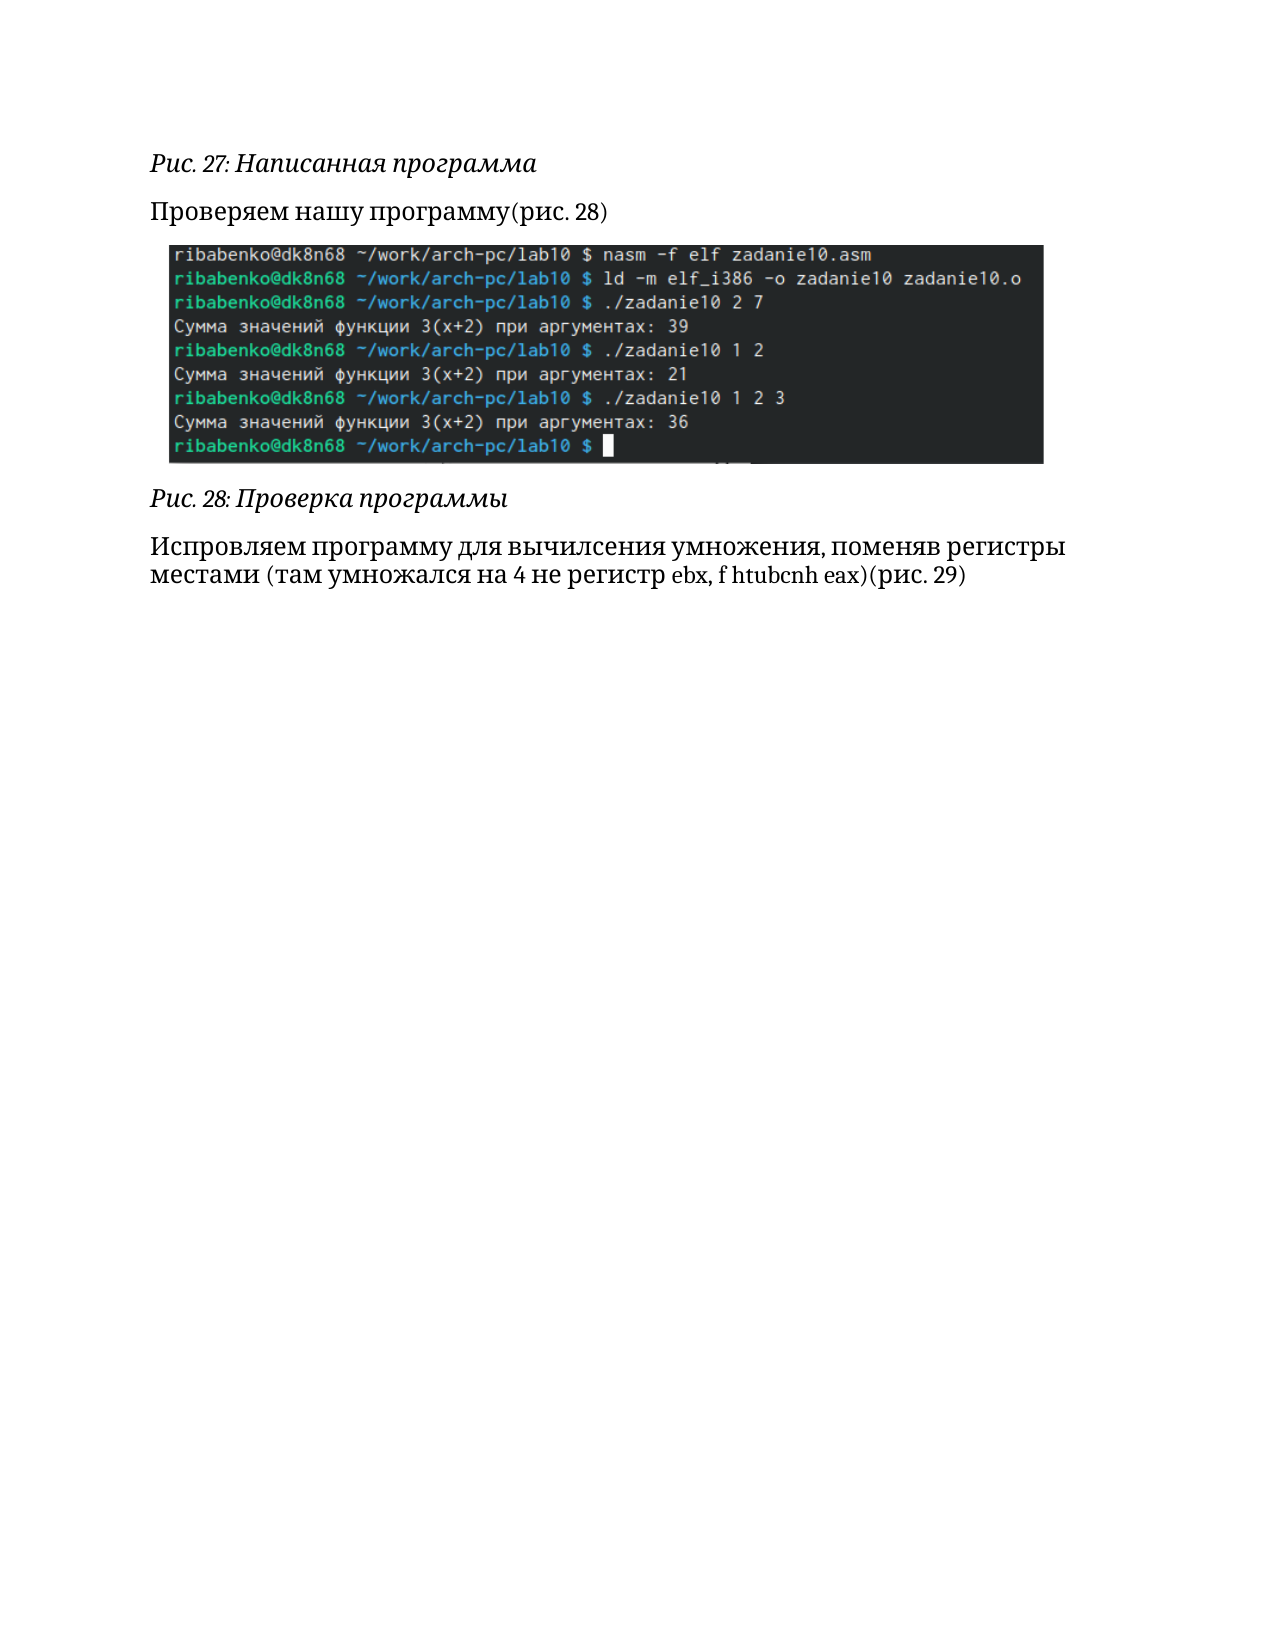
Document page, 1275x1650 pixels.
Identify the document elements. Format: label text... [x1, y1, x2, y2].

text Проверяем нашу программу(рис. 28) [150, 197, 1125, 226]
text Испровляем программу для вычилсения умножения, поменяв регистры местами (там умножался на 4 не регистр ebx, f htubcnh eax)(рис. 29) [150, 532, 1125, 590]
text Рис. 28: Проверка программы [150, 485, 1125, 514]
text Рис. 27: Написанная программа [150, 150, 1125, 179]
picture [168, 245, 1044, 464]
